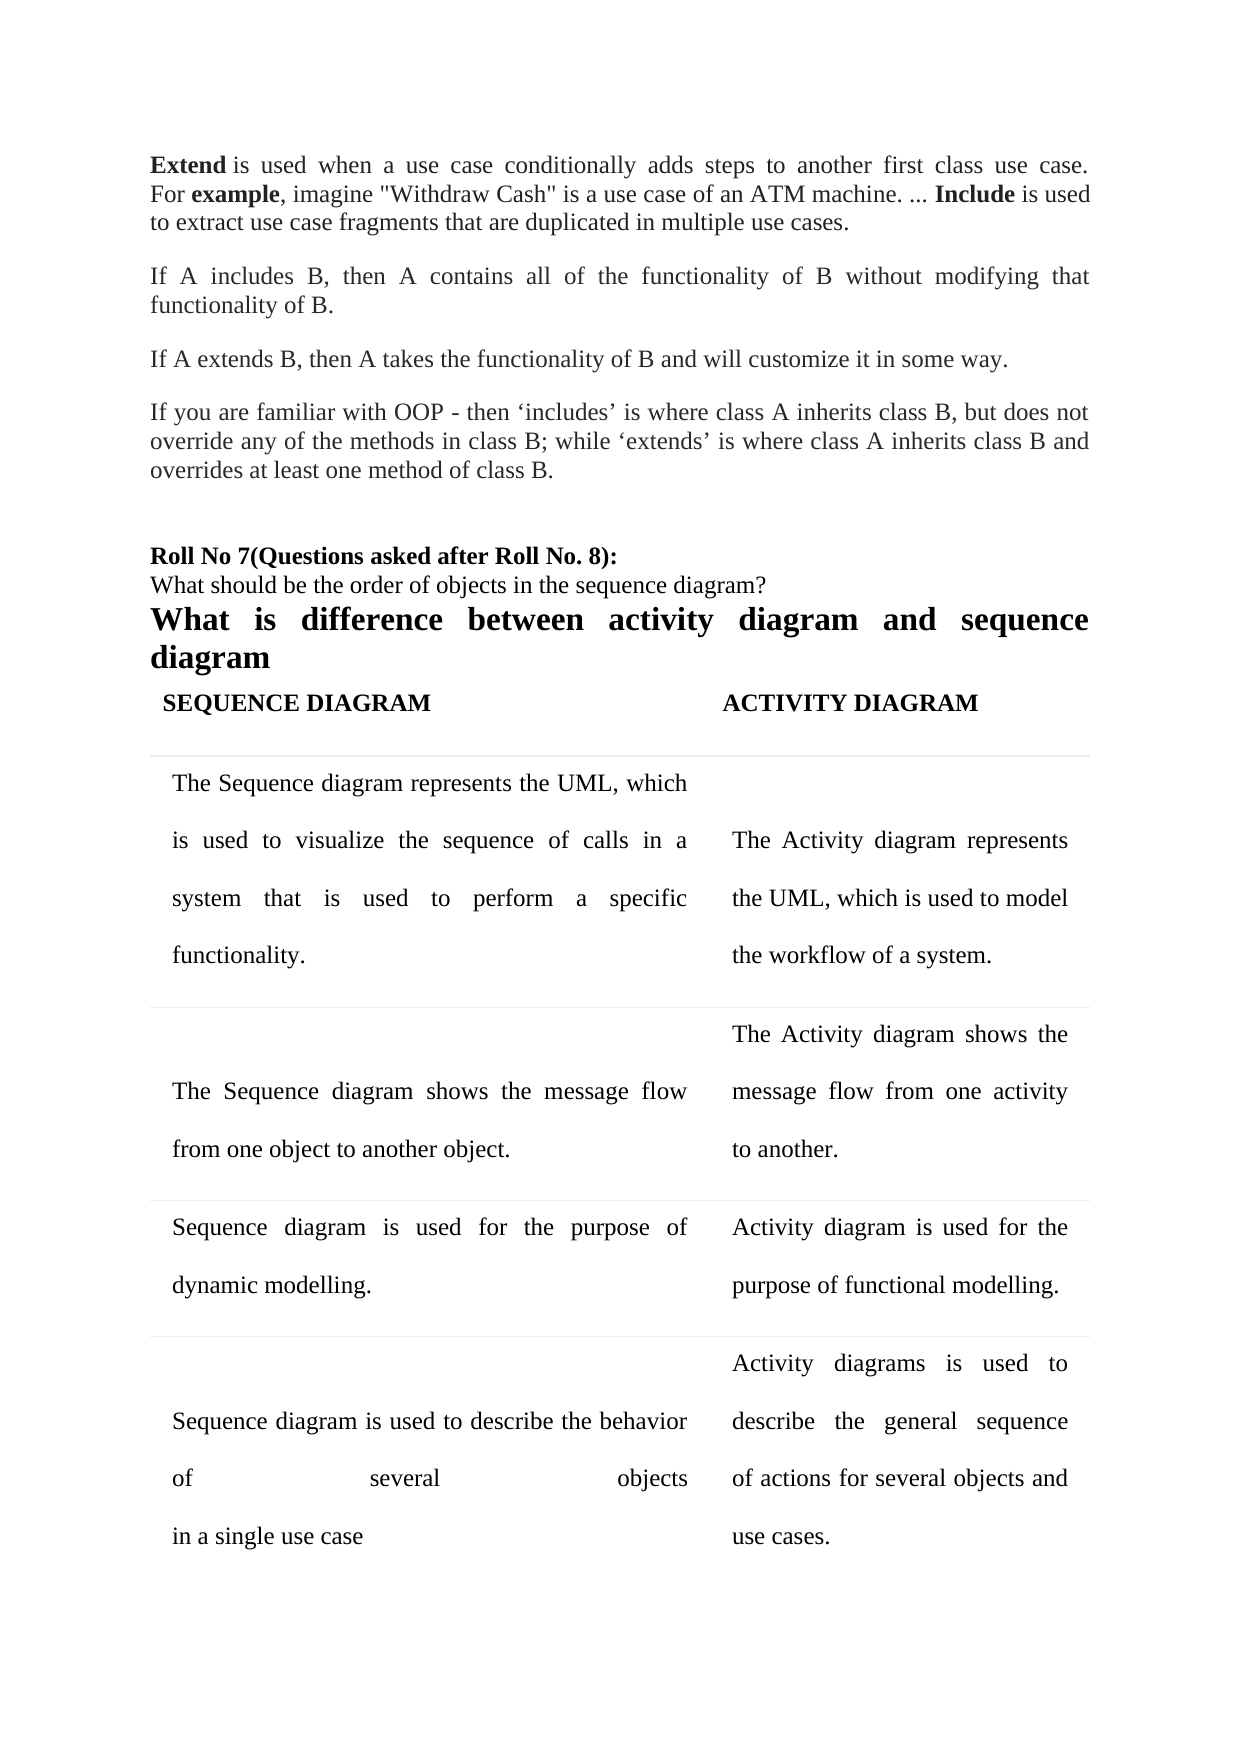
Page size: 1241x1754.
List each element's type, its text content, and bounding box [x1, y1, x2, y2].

text Extend is used when a use case conditionally adds steps to another first class use case. For example, imagine "Withdraw Cash" is a use case of an ATM machine. ... Include is used to extract use case fragments that are duplicated in multiple use cases. [150, 179, 1090, 236]
table_cell Activity diagram is used for the purpose of functional modelling. [710, 1201, 1090, 1336]
table_cell Sequence diagram is used to describe the behavior of several objects in a single use case [150, 1337, 710, 1587]
table_cell The Sequence diagram shows the message flow from one object to another object. [150, 1008, 710, 1200]
table_header SEQUENCE DIAGRAM [150, 675, 710, 755]
text If you are familiar with OOP - then ‘includes’ is where class A inherits class B, but does not override any of the methods in class B; while ‘extends’ is where class A inherits class B and overrides at least one method of class B. [150, 397, 1090, 484]
table_cell Sequence diagram is used for the purpose of dynamic modelling. [150, 1201, 710, 1336]
table_cell The Activity diagram shows the message flow from one activity to another. [710, 1008, 1090, 1200]
text If A includes B, then A contains all of the functionality of B without modifying that functionality of B. [150, 261, 1090, 319]
table_cell The Activity diagram represents the UML, which is used to model the workflow of a system. [710, 757, 1090, 1006]
text What is difference between activity diagram and sequence diagram [150, 599, 1090, 675]
text What should be the order of objects in the sequence diagram? [150, 570, 1090, 599]
table_header ACTIVITY DIAGRAM [710, 675, 1090, 755]
text If A extends B, then A takes the functionality of B and will customize it in some way. [150, 344, 1090, 372]
table_cell Activity diagrams is used to describe the general sequence of actions for several objects and use cases. [710, 1337, 1090, 1587]
table_cell The Sequence diagram represents the UML, which is used to visualize the sequence of calls in a system that is used to perform a specific functionality. [150, 757, 710, 1006]
text Roll No 7(Questions asked after Roll No. 8): [150, 541, 1090, 570]
